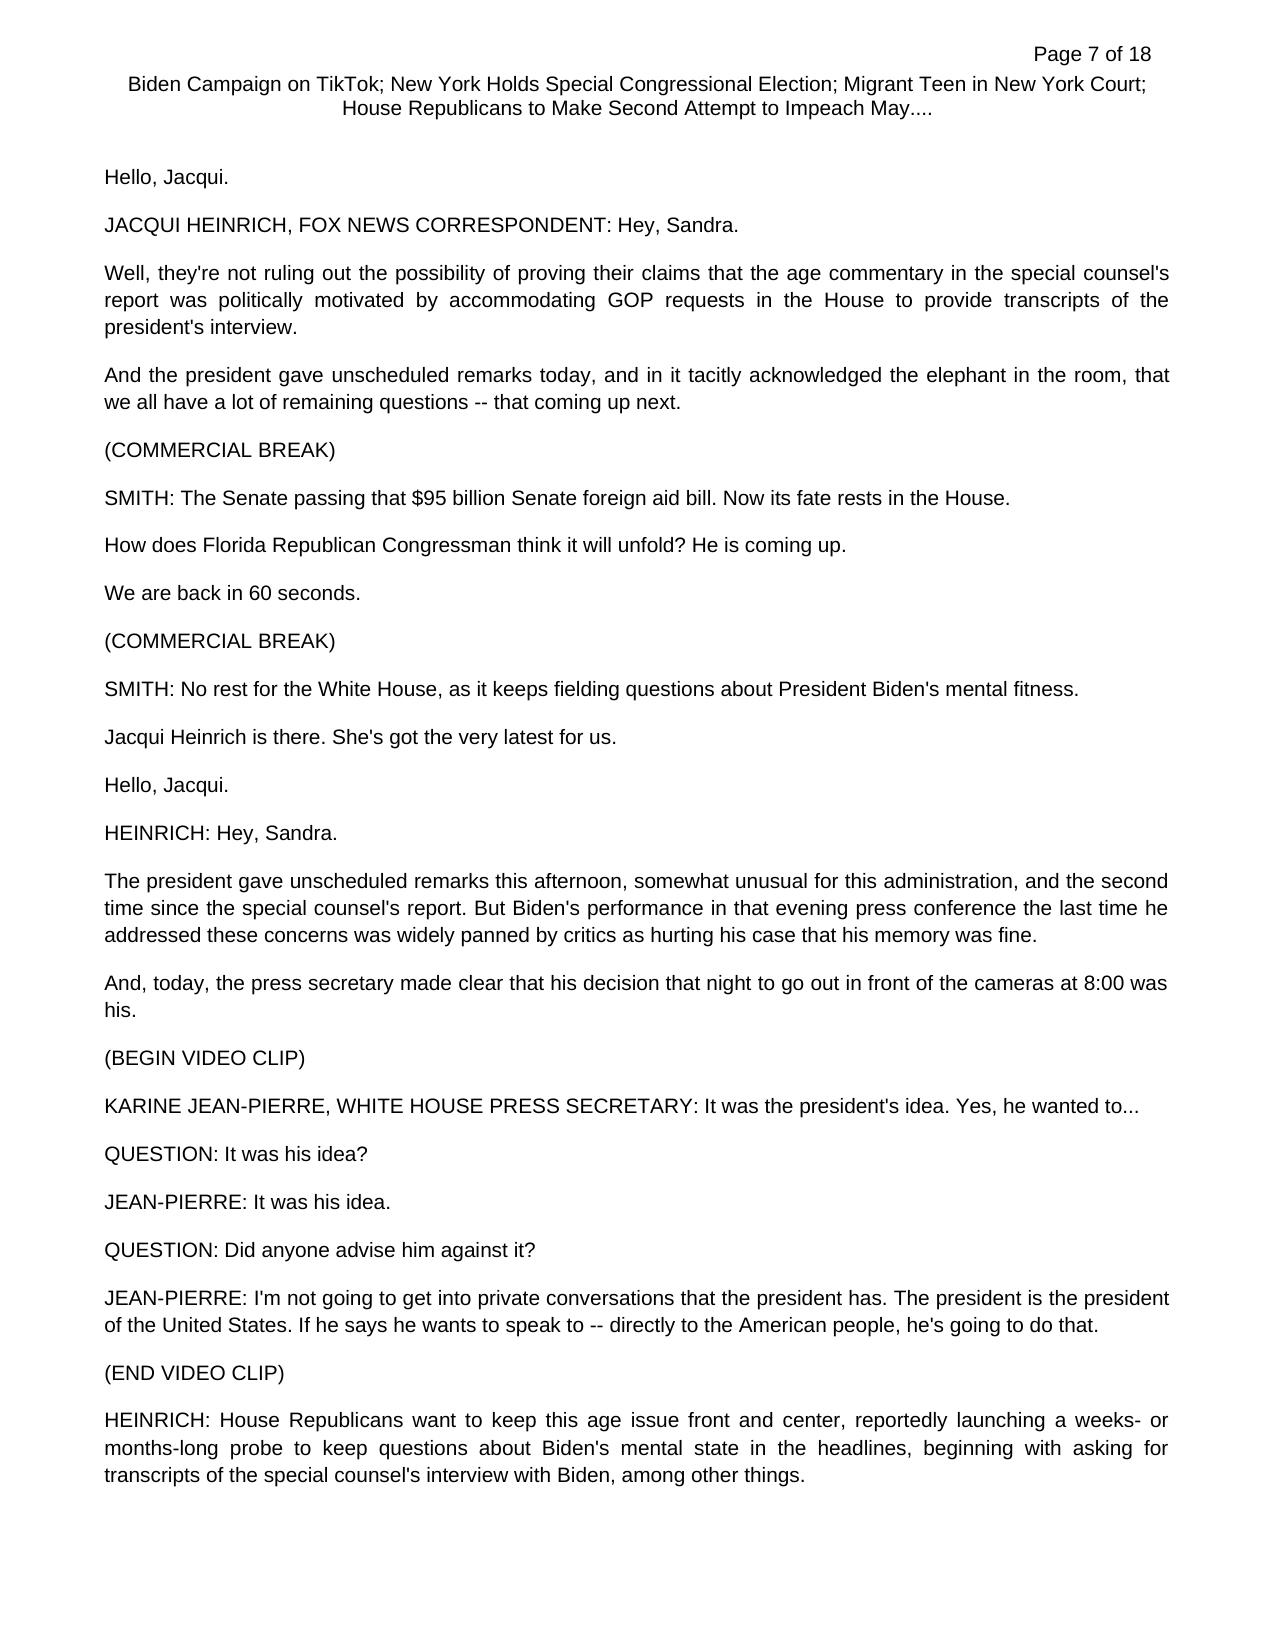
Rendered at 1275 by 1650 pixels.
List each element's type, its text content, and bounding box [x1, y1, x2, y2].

text And, today, the press secretary made clear that his decision that night to go out in front of the cameras at 8:00 was his. [104, 968, 1171, 1022]
text SMITH: The Senate passing that $95 billion Senate foreign aid bill. Now its fate rests in the House. [104, 482, 1171, 509]
text HEINRICH: House Republicans want to keep this age issue front and center, reportedly launching a weeks- or months-long probe to keep questions about Biden's mental state in the headlines, beginning with asking for transcripts of the special counsel's interview with Biden, among other things. [104, 1405, 1171, 1486]
text The president gave unscheduled remarks this afternoon, somewhat unusual for this administration, and the second time since the special counsel's report. But Biden's performance in that evening press conference the last time he addressed these concerns was widely panned by critics as hurting his case that his memory was fine. [104, 866, 1171, 947]
text How does Florida Republican Congressman think it will unfold? He is coming up. [104, 530, 1171, 557]
text JEAN-PIERRE: I'm not going to get into private conversations that the president has. The president is the president of the United States. If he says he wants to speak to -- directly to the American people, he's going to do that. [104, 1282, 1171, 1336]
text QUESTION: It was his idea? [104, 1138, 1171, 1166]
text HEINRICH: Hey, Sandra. [104, 818, 1171, 845]
text JEAN-PIERRE: It was his idea. [104, 1186, 1171, 1213]
text (BEGIN VIDEO CLIP) [104, 1043, 1171, 1070]
text (COMMERCIAL BREAK) [104, 434, 1171, 461]
text Well, they're not ruling out the possibility of proving their claims that the age commentary in the special counsel's report was politically motivated by accommodating GOP requests in the House to provide transcripts of the president's interview. [104, 257, 1171, 338]
text Hello, Jacqui. [104, 161, 1171, 188]
text (END VIDEO CLIP) [104, 1357, 1171, 1384]
text We are back in 60 seconds. [104, 578, 1171, 605]
text QUESTION: Did anyone advise him against it? [104, 1234, 1171, 1261]
text SMITH: No rest for the White House, as it keeps fielding questions about President Biden's mental fitness. [104, 674, 1171, 701]
text JACQUI HEINRICH, FOX NEWS CORRESPONDENT: Hey, Sandra. [104, 209, 1171, 236]
text Hello, Jacqui. [104, 770, 1171, 797]
text (COMMERCIAL BREAK) [104, 626, 1171, 653]
text KARINE JEAN-PIERRE, WHITE HOUSE PRESS SECRETARY: It was the president's idea. Yes, he wanted to... [104, 1091, 1171, 1118]
text Jacqui Heinrich is there. She's got the very latest for us. [104, 722, 1171, 749]
text And the president gave unscheduled remarks today, and in it tacitly acknowledged the elephant in the room, that we all have a lot of remaining questions -- that coming up next. [104, 359, 1171, 413]
